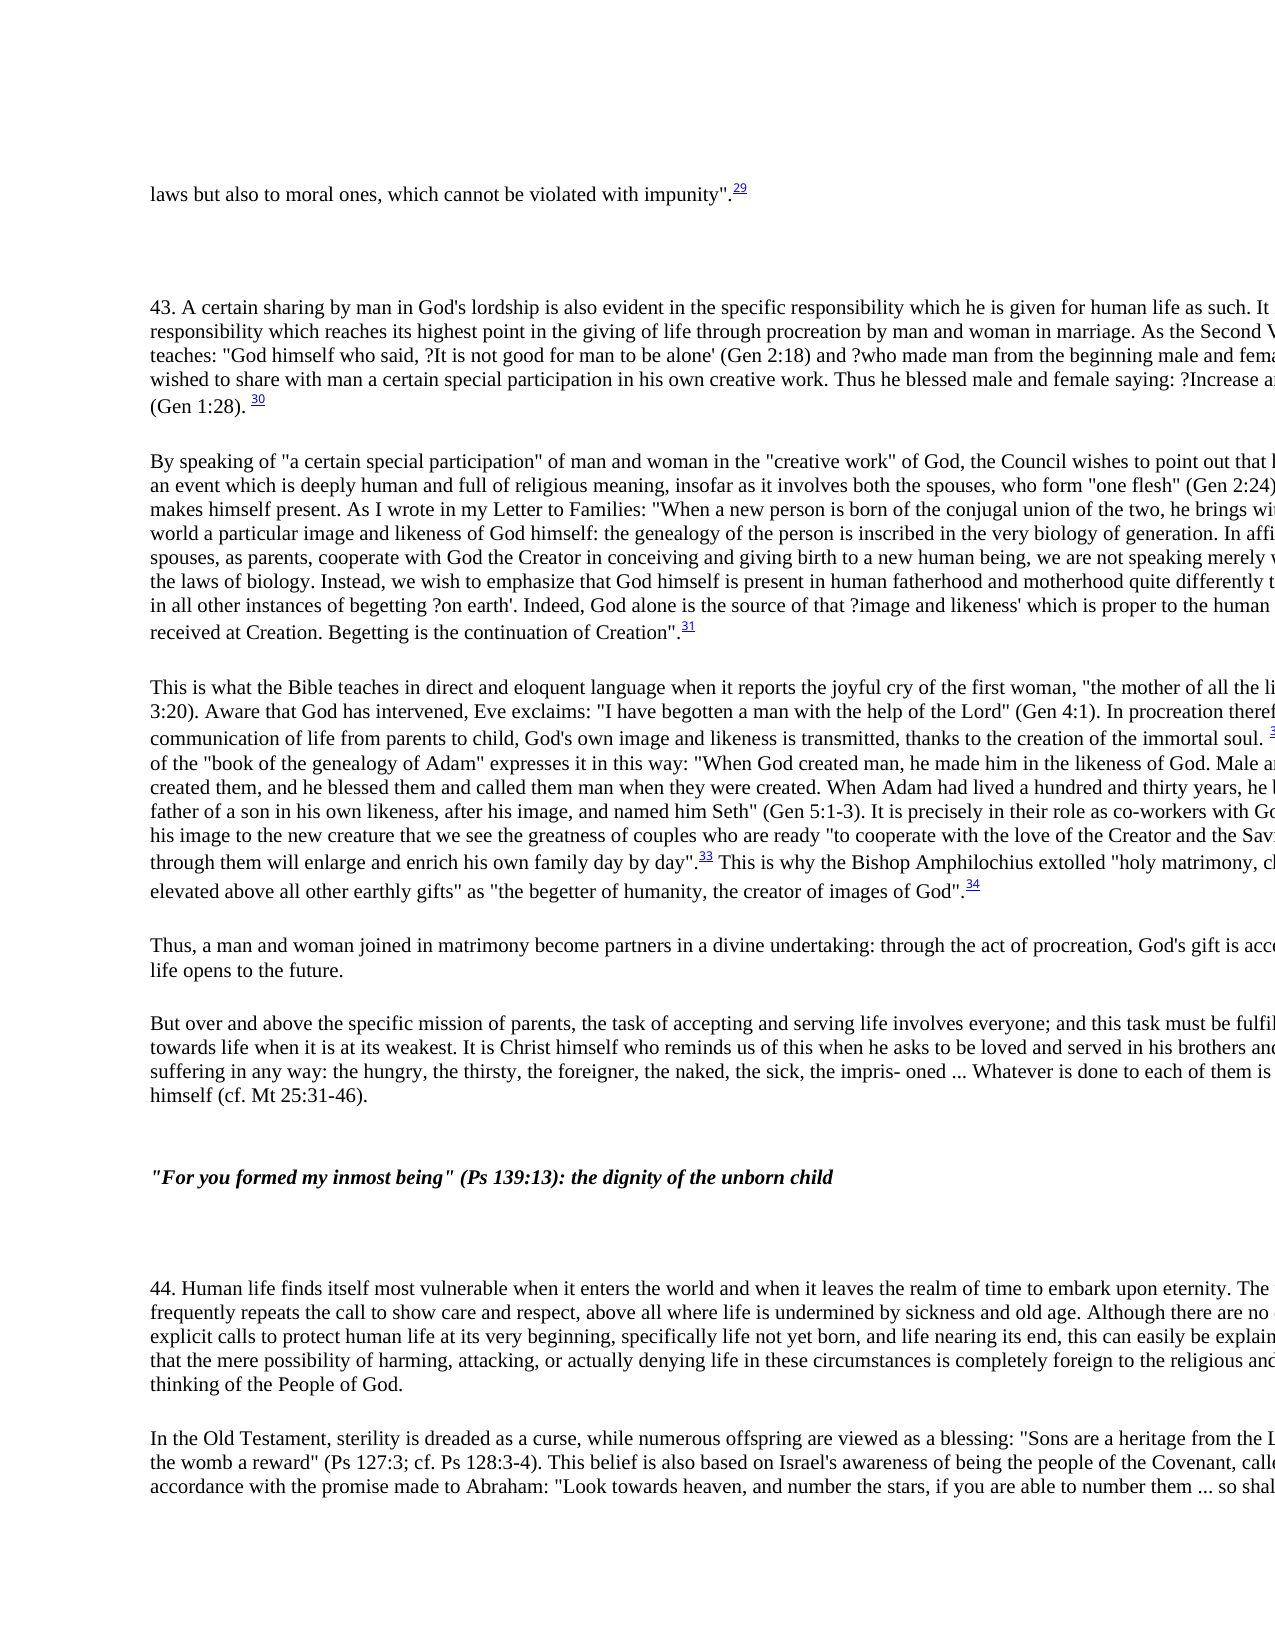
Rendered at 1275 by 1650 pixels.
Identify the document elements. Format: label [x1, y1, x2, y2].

table_header [150, 1165, 1275, 1498]
table_header [150, 150, 1275, 1165]
